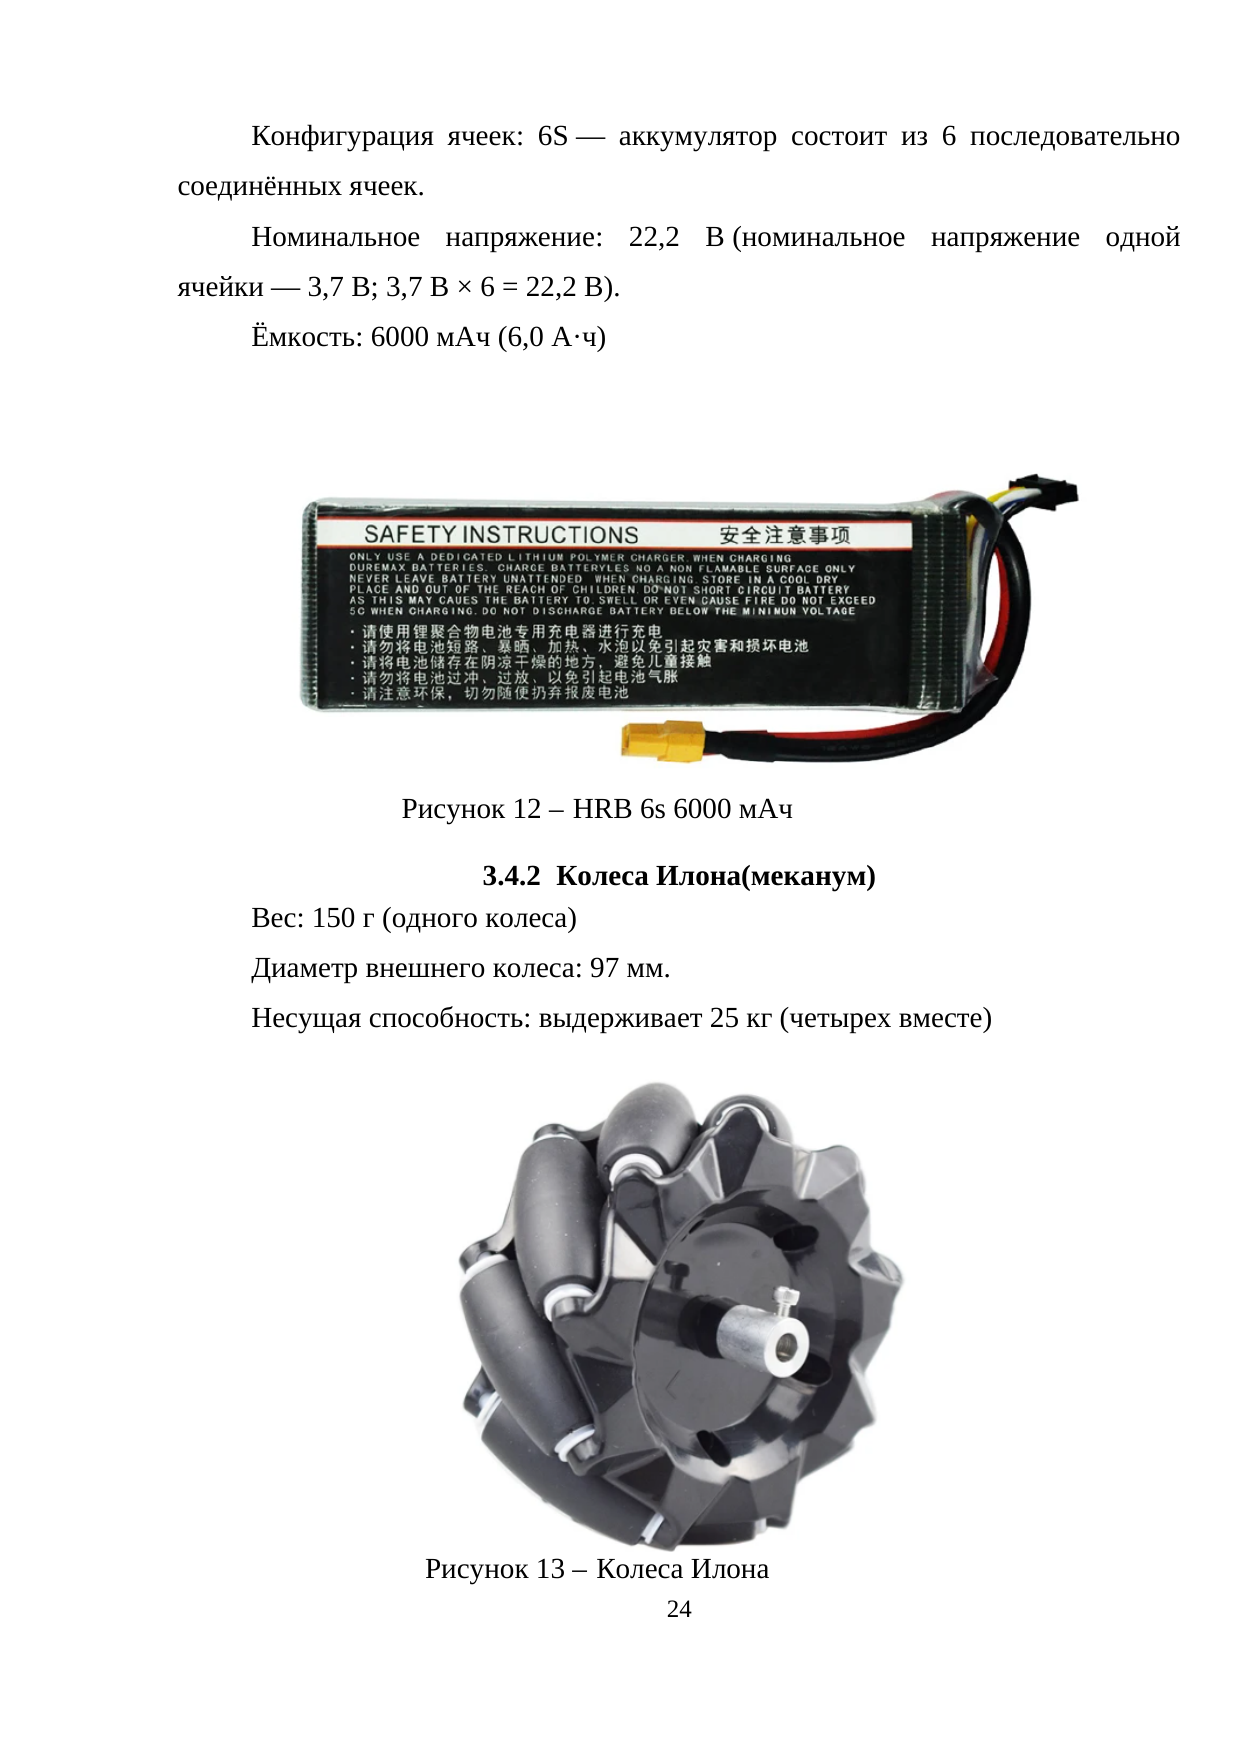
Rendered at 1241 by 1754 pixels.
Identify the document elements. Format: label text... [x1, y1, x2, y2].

text Диаметр внешнего колеса: 97 мм. [177, 950, 1181, 984]
text HRB 6s 6000 мАч [94, 791, 1181, 825]
picture [442, 1079, 916, 1552]
text Колеса Илона [94, 1551, 1181, 1585]
picture [251, 420, 1089, 775]
text Ёмкость: 6000 мАч (6,0 А·ч) [177, 319, 1181, 353]
text Номинальное напряжение: 22,2 В (номинальное напряжение одной ячейки — 3,7 В; 3,7 В × 6 = 22,2 В). [177, 219, 1181, 303]
text Конфигурация ячеек: 6S — аккумулятор состоит из 6 последовательно соединённых ячеек. [177, 118, 1181, 202]
text Несущая способность: выдерживает 25 кг (четырех вместе) [177, 1001, 1181, 1034]
text Вес: 150 г (одного колеса) [177, 900, 1181, 933]
subtitle Колеса Илона(меканум) [177, 858, 1181, 892]
